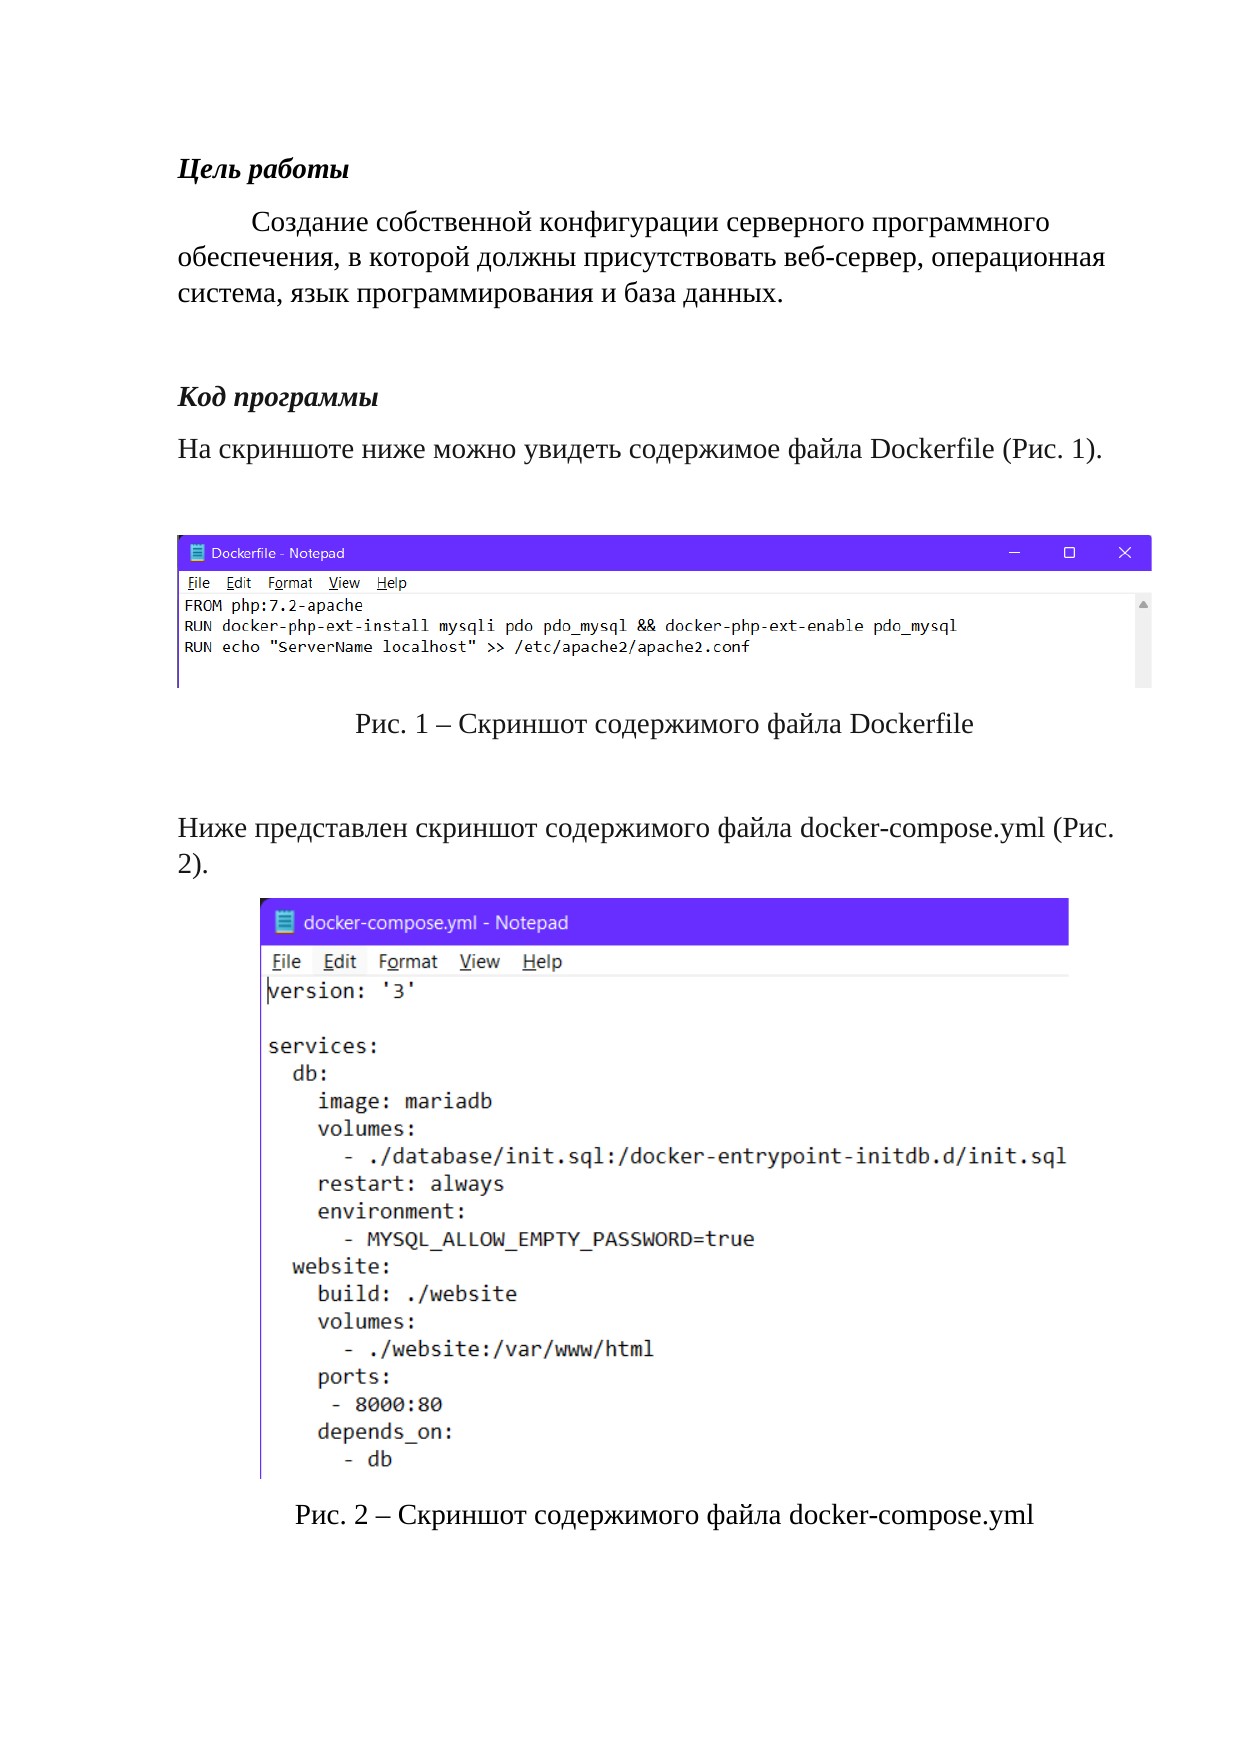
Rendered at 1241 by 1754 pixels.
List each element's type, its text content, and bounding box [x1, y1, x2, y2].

text Создание собственной конфигурации серверного программного обеспечения, в которой должны присутствовать веб-сервер, операционная система, язык программирования и база данных. [177, 204, 1152, 308]
text Рис. 1 – Скриншот содержимого файла Dockerfile [177, 706, 1152, 739]
text Код программы [177, 379, 1152, 413]
text Рис. 2 – Скриншот содержимого файла docker-compose.yml [177, 1497, 1152, 1531]
text Ниже представлен скриншот содержимого файла docker-compose.yml (Рис. 2). [177, 810, 1152, 879]
picture [260, 898, 1069, 1479]
text На скриншоте ниже можно увидеть содержимое файла Dockerfile (Рис. 1). [177, 431, 1152, 465]
picture [177, 535, 1152, 688]
text Цель работы [177, 152, 1152, 185]
